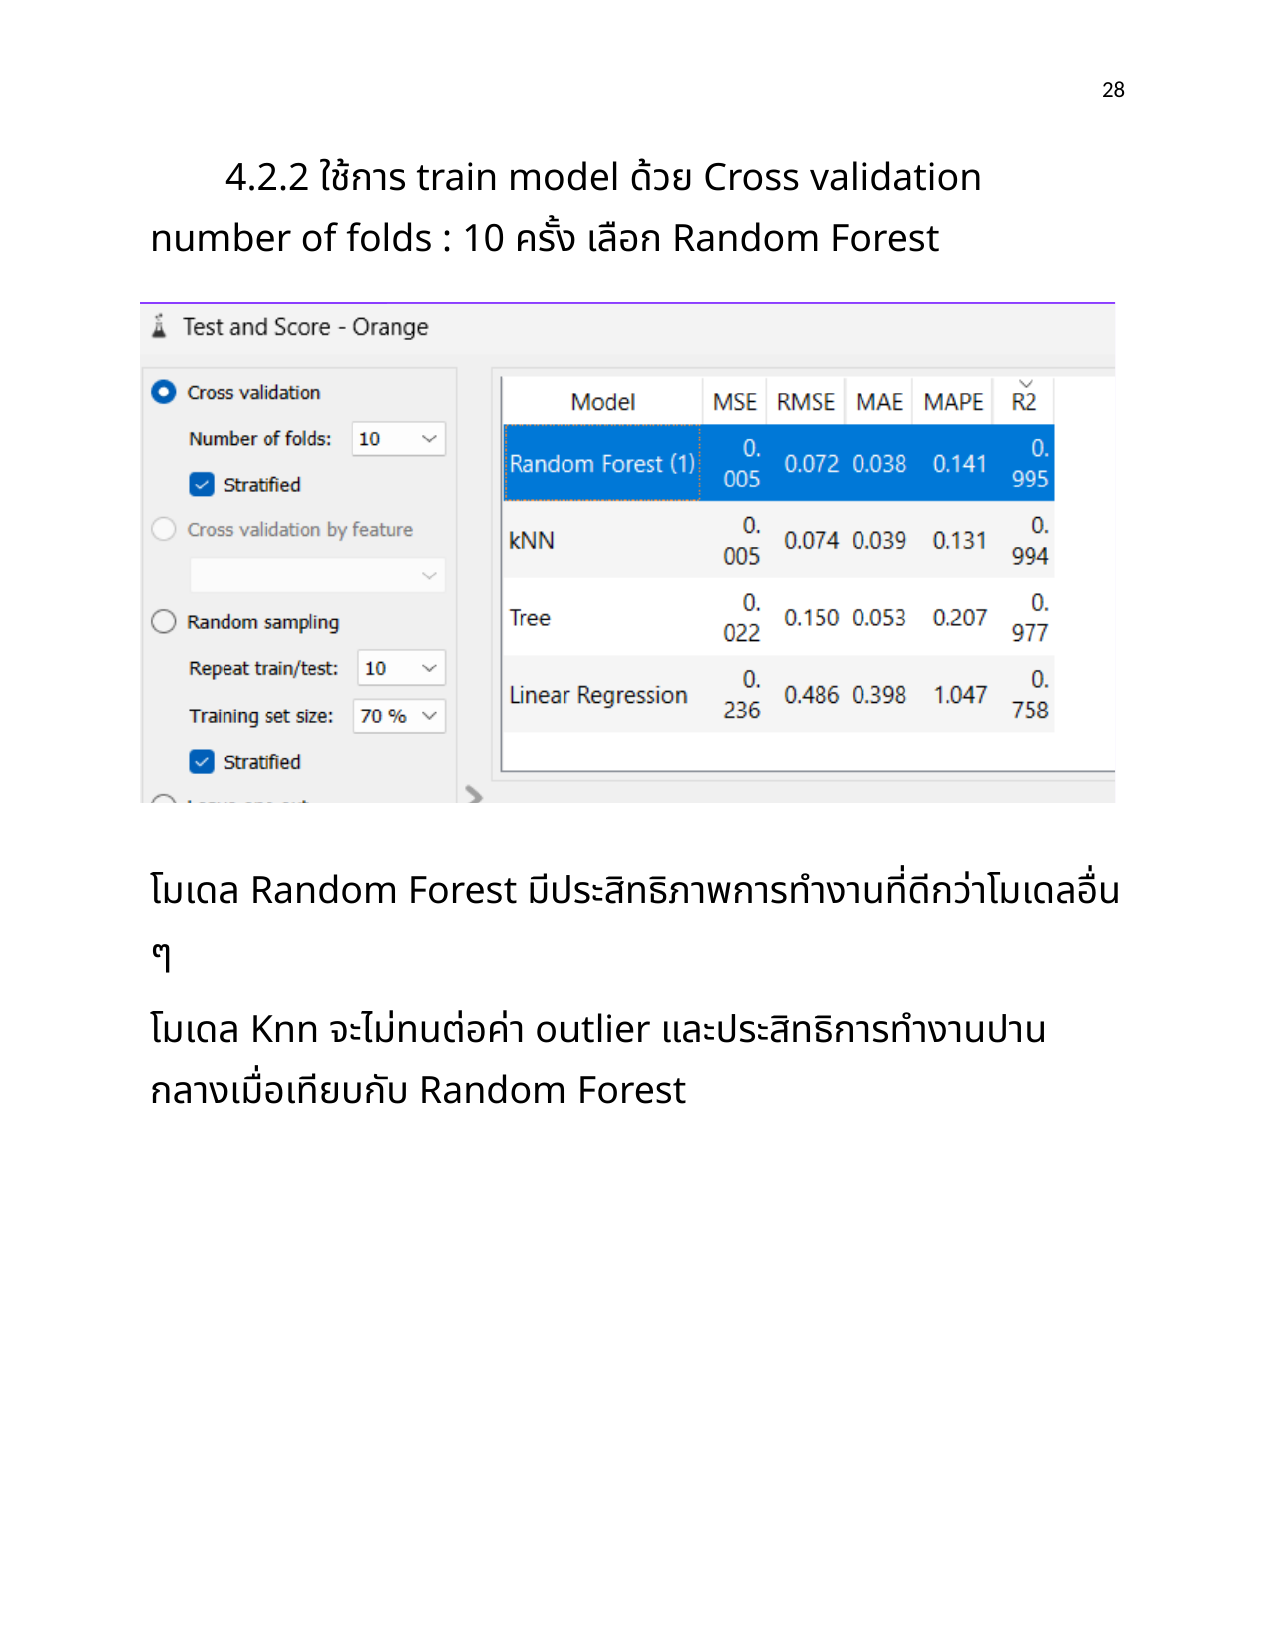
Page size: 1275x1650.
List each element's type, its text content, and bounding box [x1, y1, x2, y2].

picture [140, 302, 1116, 803]
text โมเดล Knn จะไม่ทนต่อค่า outlier และประสิทธิการทำงานปานกลางเมื่อเทียบกับ Random Forest [150, 1003, 1125, 1121]
text 4.2.2 ใช้การ train model ด้วย Cross validation number of folds : 10 ครั้ง เลือก Random Forest [150, 150, 1125, 268]
text โมเดล Random Forest มีประสิทธิภาพการทำงานที่ดีกว่าโมเดลอื่น ๆ [150, 864, 1125, 982]
